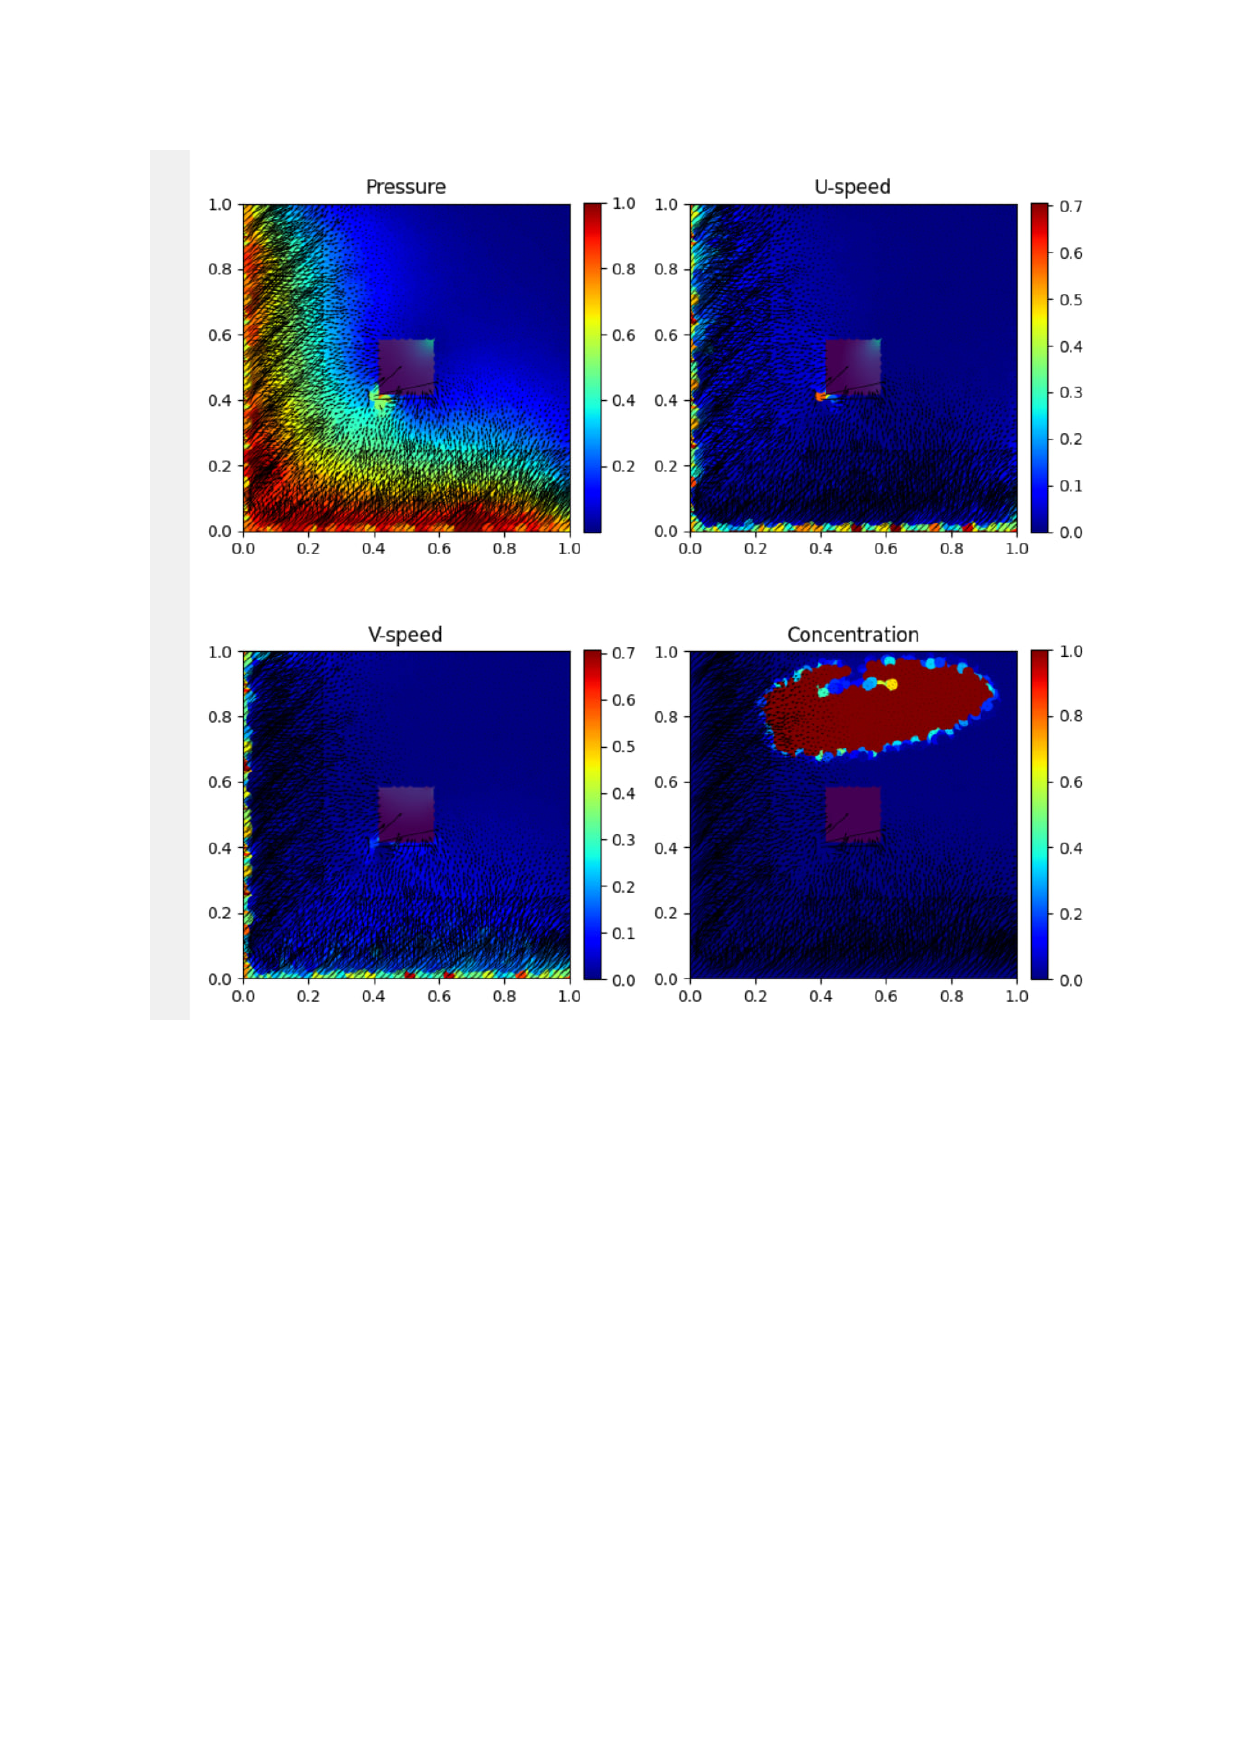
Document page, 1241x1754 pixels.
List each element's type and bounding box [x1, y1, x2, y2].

picture [150, 150, 1091, 1020]
